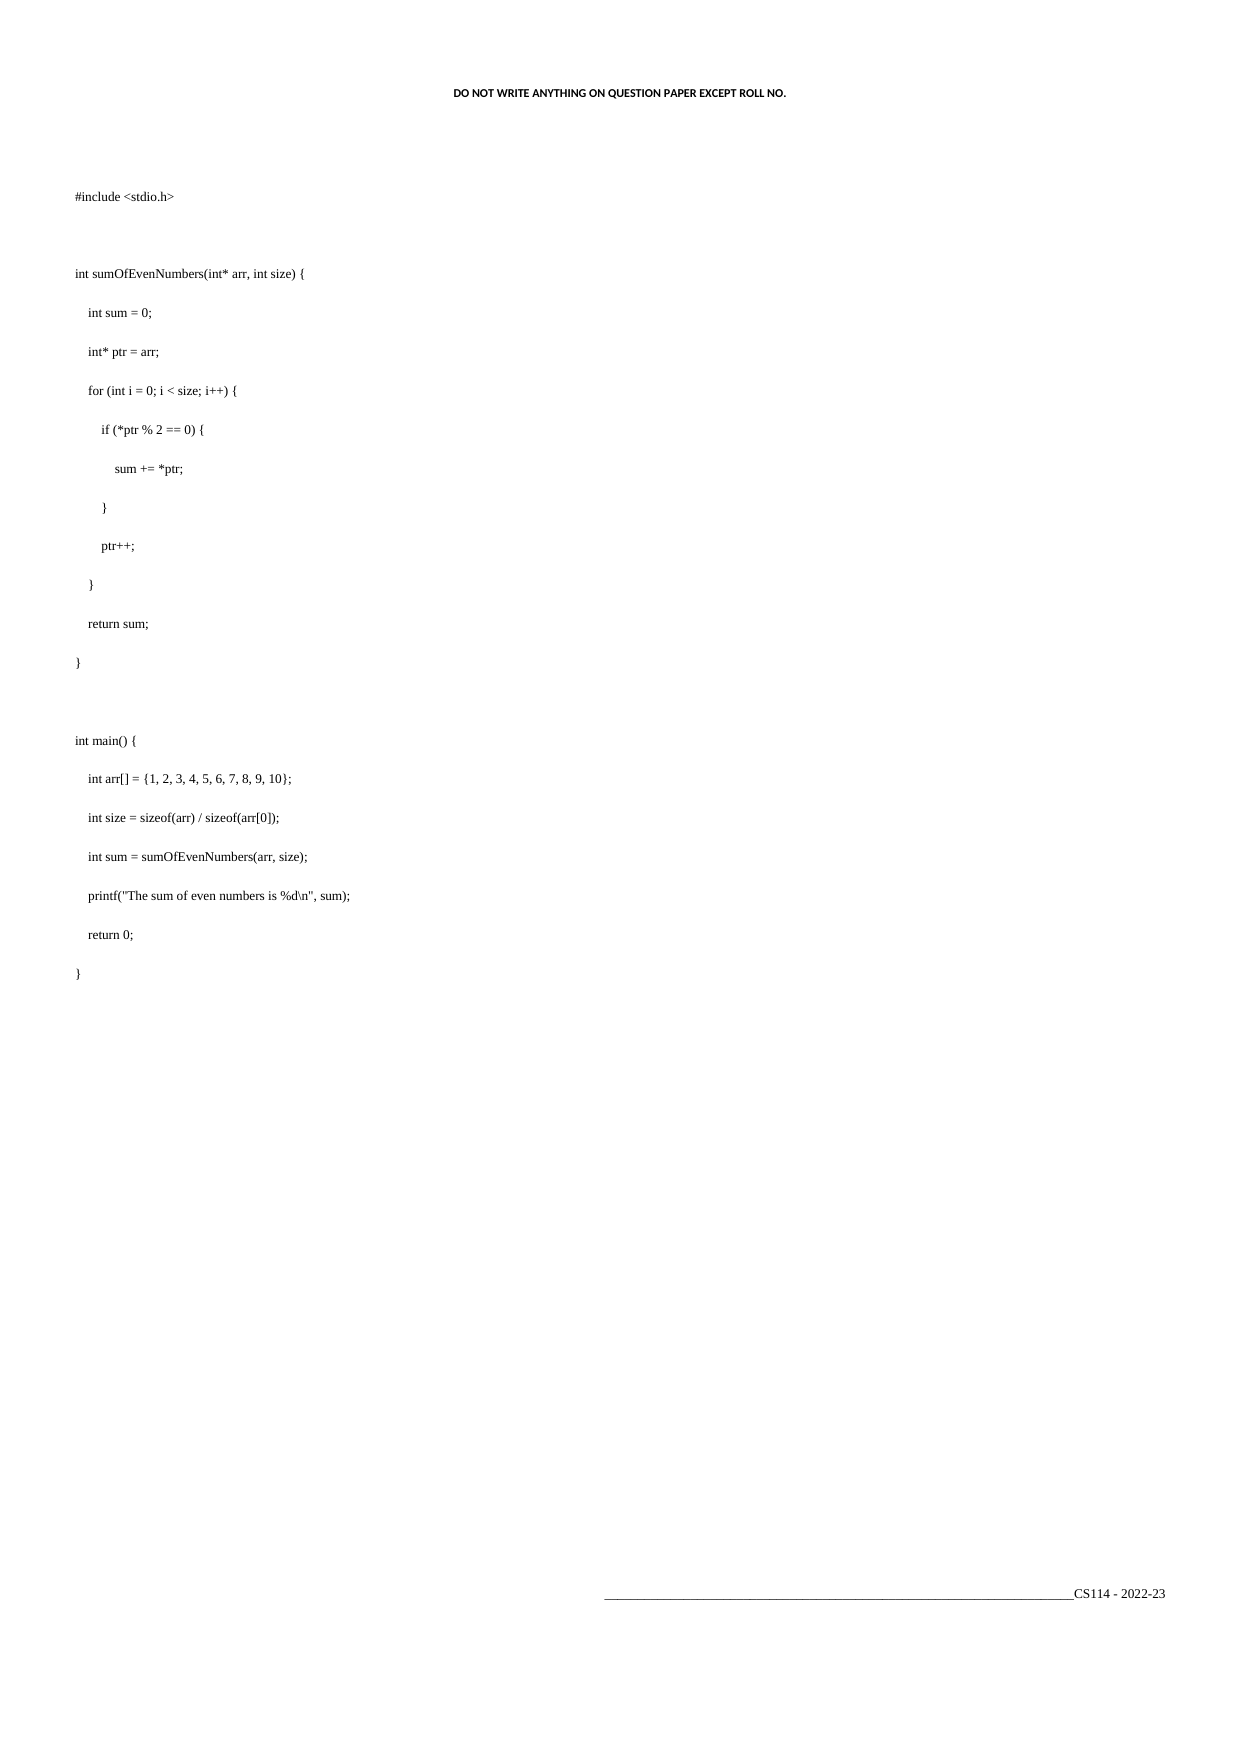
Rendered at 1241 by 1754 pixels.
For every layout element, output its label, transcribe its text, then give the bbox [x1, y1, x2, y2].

text int sumOfEvenNumbers(int* arr, int size) { [75, 255, 1165, 282]
text int* ptr = arr; [75, 333, 1165, 359]
text int main() { [75, 722, 1165, 748]
text } [75, 644, 1165, 670]
text } [75, 488, 1165, 515]
text } [75, 566, 1165, 593]
text ptr++; [75, 527, 1165, 554]
text #include <stdio.h> [75, 178, 1165, 204]
text int arr[] = {1, 2, 3, 4, 5, 6, 7, 8, 9, 10}; [75, 761, 1165, 787]
text sum += *ptr; [75, 450, 1165, 476]
text return 0; [75, 916, 1165, 942]
text int sum = sumOfEvenNumbers(arr, size); [75, 838, 1165, 864]
text printf("The sum of even numbers is %d\n", sum); [75, 877, 1165, 903]
text for (int i = 0; i < size; i++) { [75, 372, 1165, 398]
text return sum; [75, 605, 1165, 631]
text int sum = 0; [75, 294, 1165, 321]
text } [75, 955, 1165, 981]
text int size = sizeof(arr) / sizeof(arr[0]); [75, 799, 1165, 826]
text if (*ptr % 2 == 0) { [75, 411, 1165, 437]
